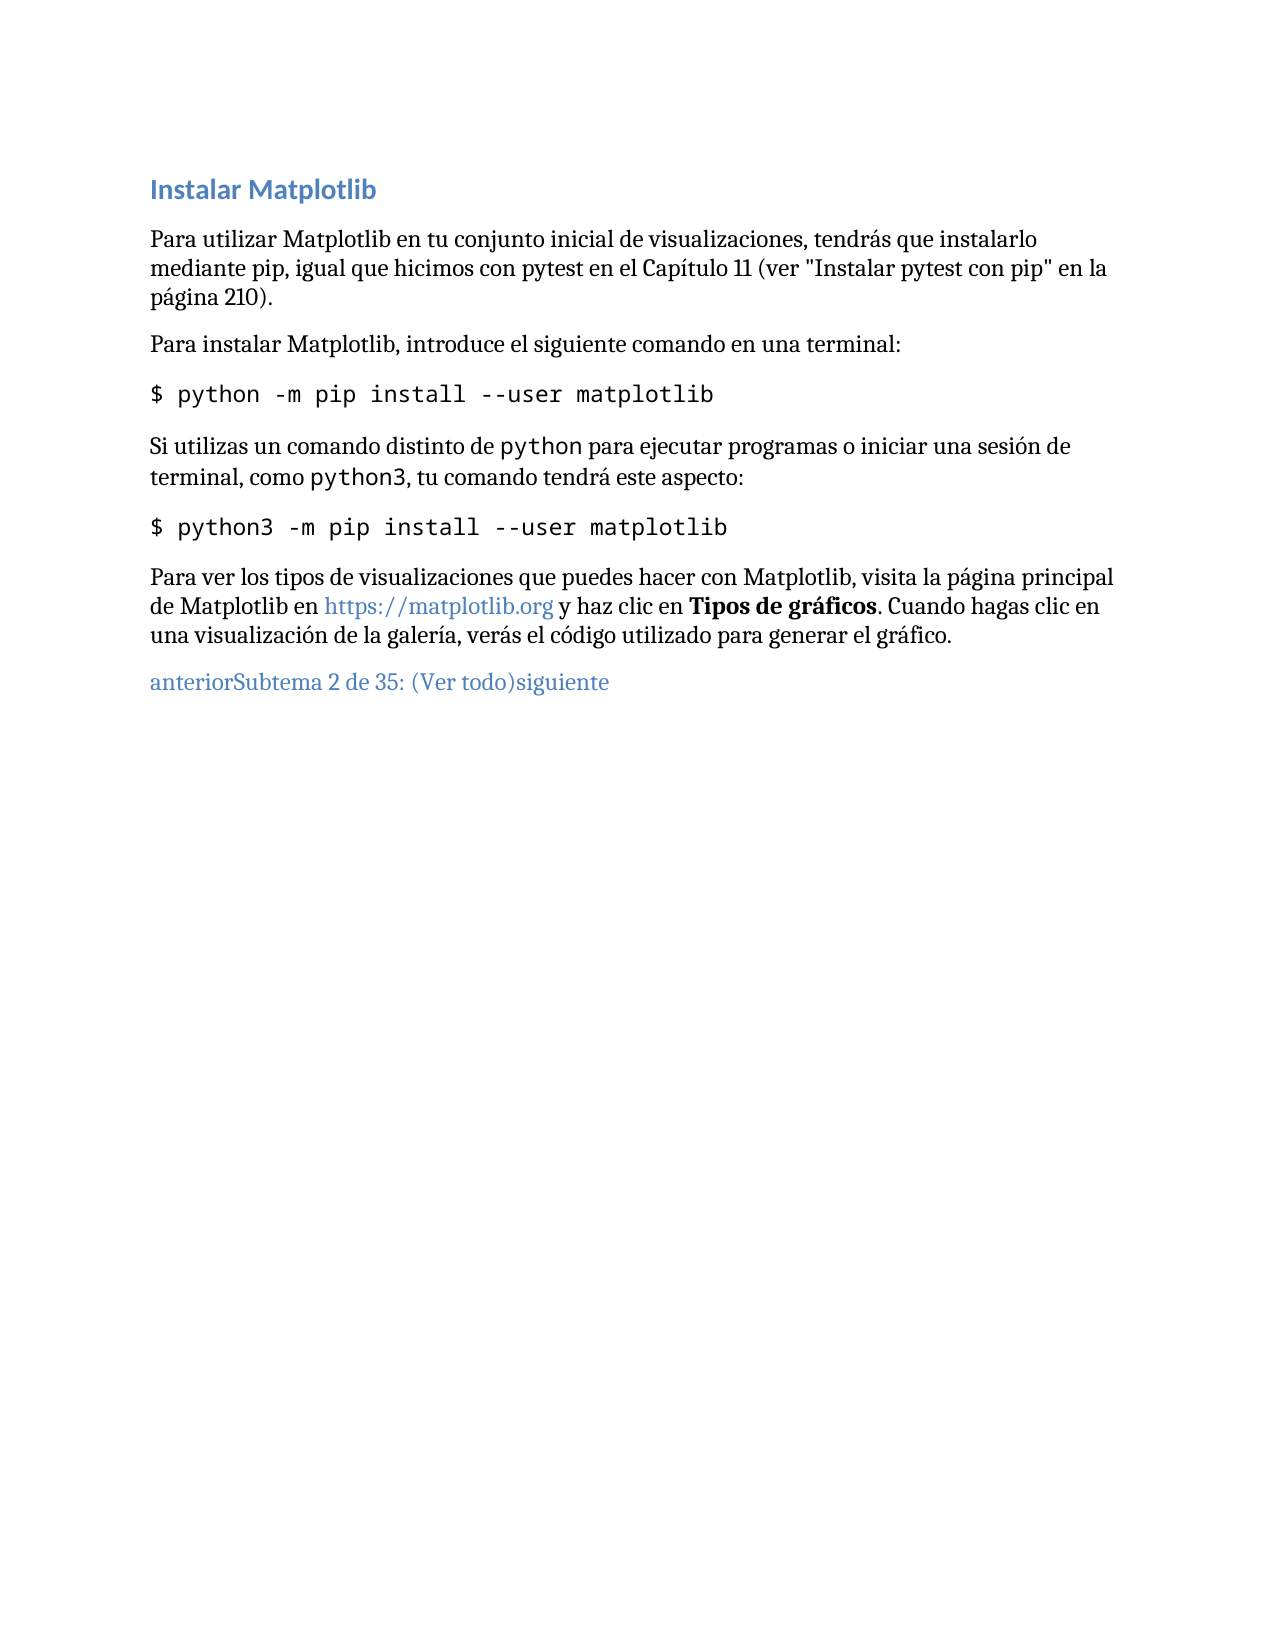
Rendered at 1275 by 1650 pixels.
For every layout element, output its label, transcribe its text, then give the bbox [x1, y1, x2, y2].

text $ python -m pip install --user matplotlib [150, 378, 1125, 409]
text anteriorSubtema 2 de 35: (Ver todo)siguiente [150, 668, 1125, 726]
text Para instalar Matplotlib, introduce el siguiente comando en una terminal: [150, 330, 1125, 359]
subtitle Instalar Matplotlib [150, 171, 1125, 206]
text Para ver los tipos de visualizaciones que puedes hacer con Matplotlib, visita la página principal de Matplotlib en https://matplotlib.org y haz clic en Tipos de gráficos. Cuando hagas clic en una visualización de la galería, verás el código utilizado para generar el gráfico. [150, 563, 1125, 649]
text $ python3 -m pip install --user matplotlib [150, 511, 1125, 542]
text Si utilizas un comando distinto de python para ejecutar programas o iniciar una sesión de terminal, como python3, tu comando tendrá este aspecto: [150, 430, 1125, 492]
text Para utilizar Matplotlib en tu conjunto inicial de visualizaciones, tendrás que instalarlo mediante pip, igual que hicimos con pytest en el Capítulo 11 (ver "Instalar pytest con pip" en la página 210). [150, 225, 1125, 311]
